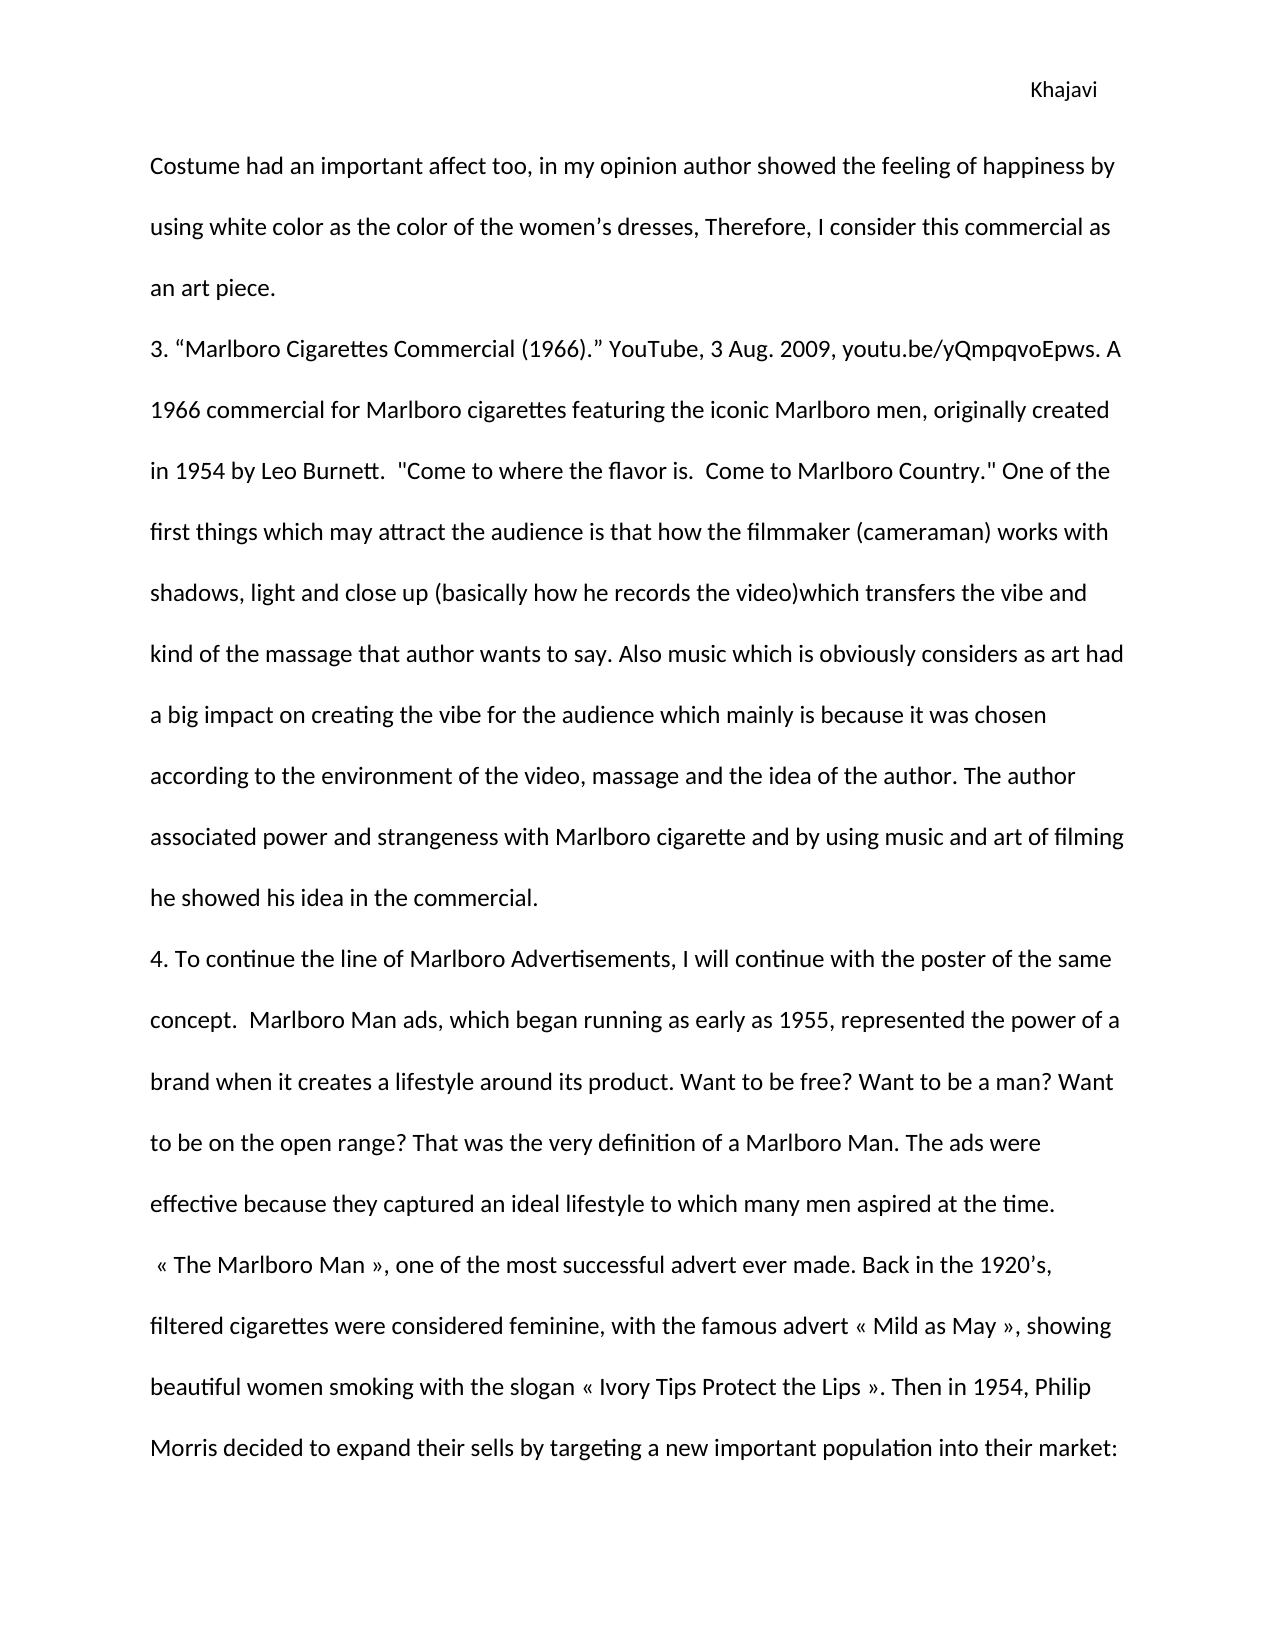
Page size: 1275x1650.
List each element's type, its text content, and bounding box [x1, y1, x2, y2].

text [150, 150, 1125, 303]
text 4. To continue the line of Marlboro Advertisements, I will continue with the poster of the same concept. Marlboro Man ads, which began running as early as 1955, represented the power of a brand when it creates a lifestyle around its product. Want to be free? Want to be a man? Want to be on the open range? That was the very definition of a Marlboro Man. The ads were effective because they captured an ideal lifestyle to which many men aspired at the time. [150, 943, 1125, 1218]
text 3. “Marlboro Cigarettes Commercial (1966).” YouTube, 3 Aug. 2009, youtu.be/yQmpqvoEpws. A 1966 commercial for Marlboro cigarettes featuring the iconic Marlboro men, originally created in 1954 by Leo Burnett. "Come to where the flavor is. Come to Marlboro Country." One of the first things which may attract the audience is that how the filmmaker (cameraman) works with shadows, light and close up (basically how he records the video)which transfers the vibe and kind of the massage that author wants to say. Also music which is obviously considers as art had a big impact on creating the vibe for the audience which mainly is because it was chosen according to the environment of the video, massage and the idea of the author. The author associated power and strangeness with Marlboro cigarette and by using music and art of filming he showed his idea in the commercial. [150, 333, 1125, 913]
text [150, 1249, 1125, 1462]
